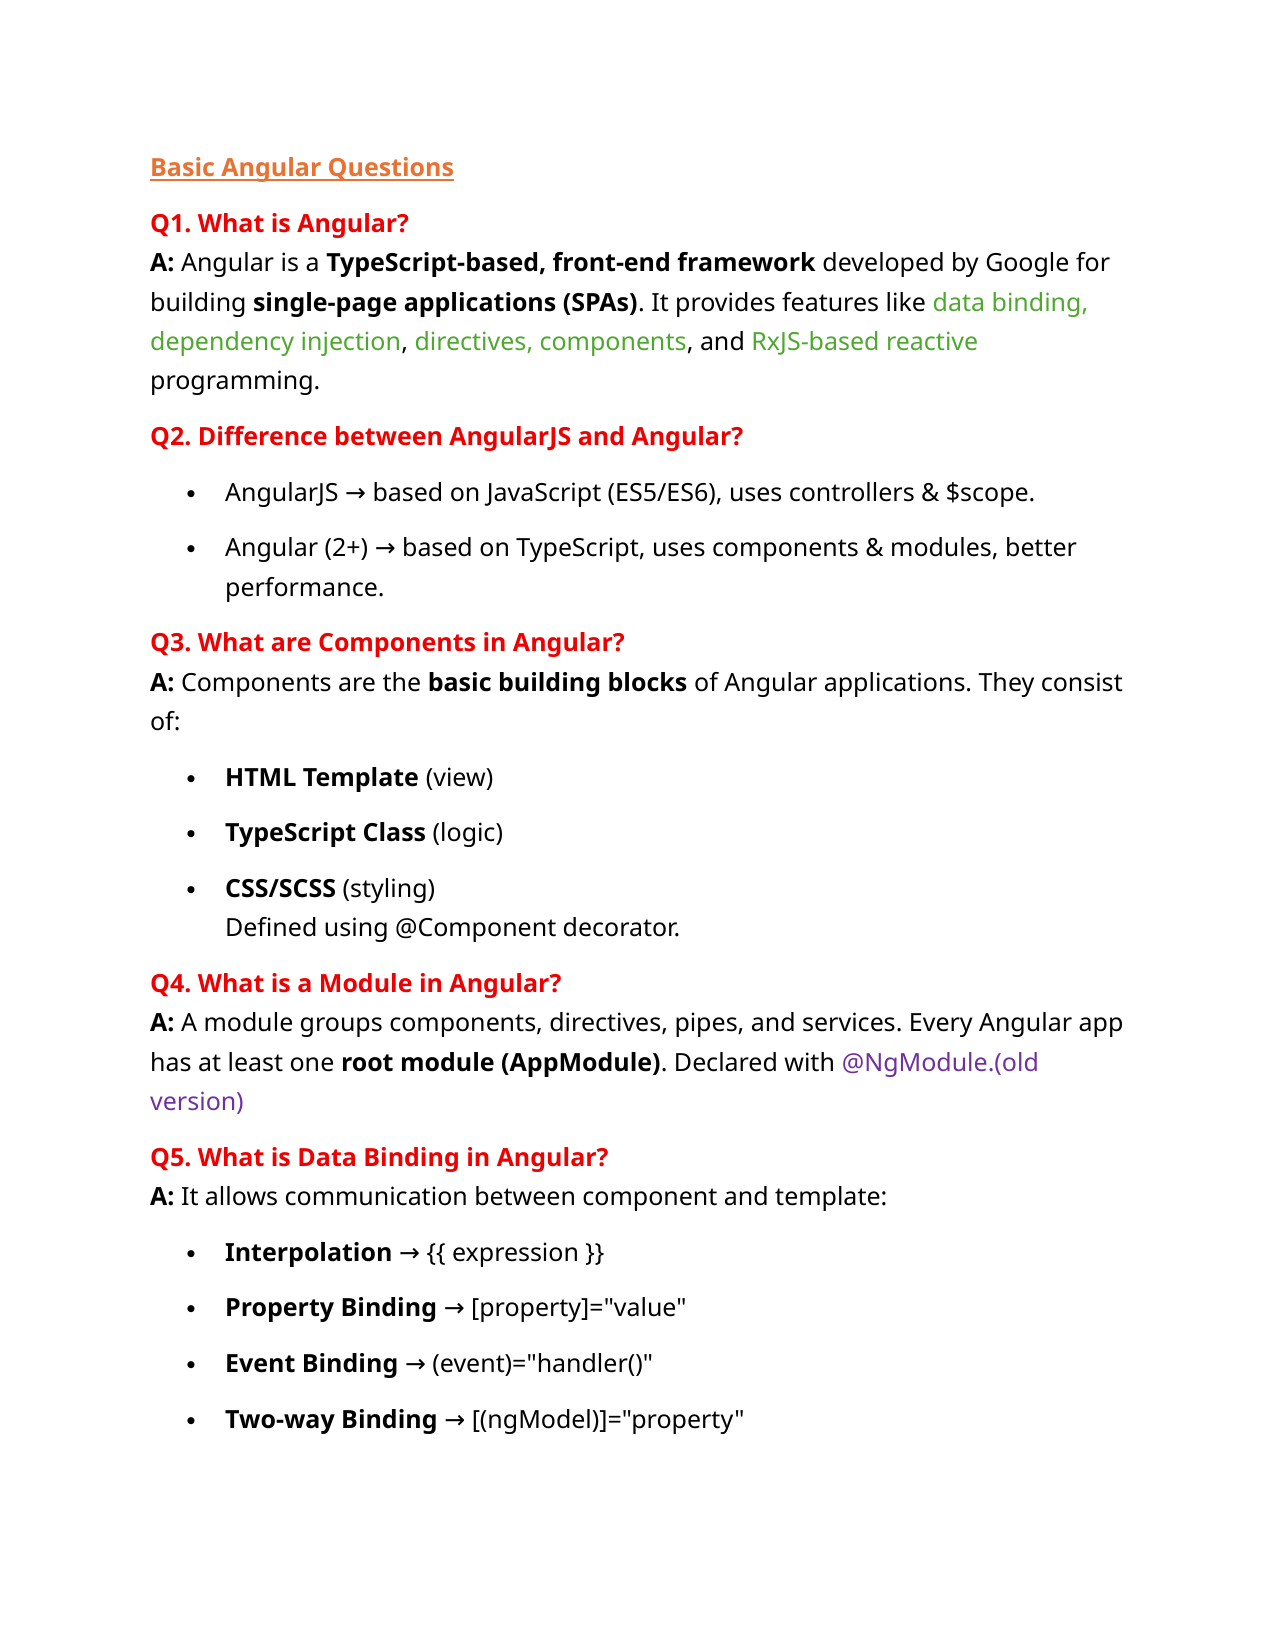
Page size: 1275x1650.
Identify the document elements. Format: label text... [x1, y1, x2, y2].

list Property Binding → [property]="value" [187, 1290, 1125, 1324]
list Event Binding → (event)="handler()" [187, 1346, 1125, 1380]
list Angular (2+) → based on TypeScript, uses components & modules, better performance. [187, 530, 1125, 603]
list TypeScript Class (logic) [187, 815, 1125, 849]
text Q2. Difference between AngularJS and Angular? [150, 418, 1125, 452]
text Q3. What are Components in Angular? A: Components are the basic building blocks of Angular applications. They consist of: [150, 625, 1125, 737]
text Q1. What is Angular? A: Angular is a TypeScript-based, front-end framework developed by Google for building single-page applications (SPAs). It provides features like data binding, dependency injection, directives, components, and RxJS-based reactive programming. [150, 206, 1125, 397]
text Basic Angular Questions [150, 150, 1125, 184]
text Q5. What is Data Binding in Angular? A: It allows communication between component and template: [150, 1139, 1125, 1212]
list CSS/SCSS (styling) Defined using @Component decorator. [187, 871, 1125, 944]
list AngularJS → based on JavaScript (ES5/ES6), uses controllers & $scope. [187, 474, 1125, 508]
list HTML Template (view) [187, 759, 1125, 793]
list Interpolation → {{ expression }} [187, 1234, 1125, 1268]
text Q4. What is a Module in Angular? A: A module groups components, directives, pipes, and services. Every Angular app has at least one root module (AppModule). Declared with @NgModule.(old version) [150, 966, 1125, 1117]
list Two-way Binding → [(ngModel)]="property" [187, 1402, 1125, 1436]
